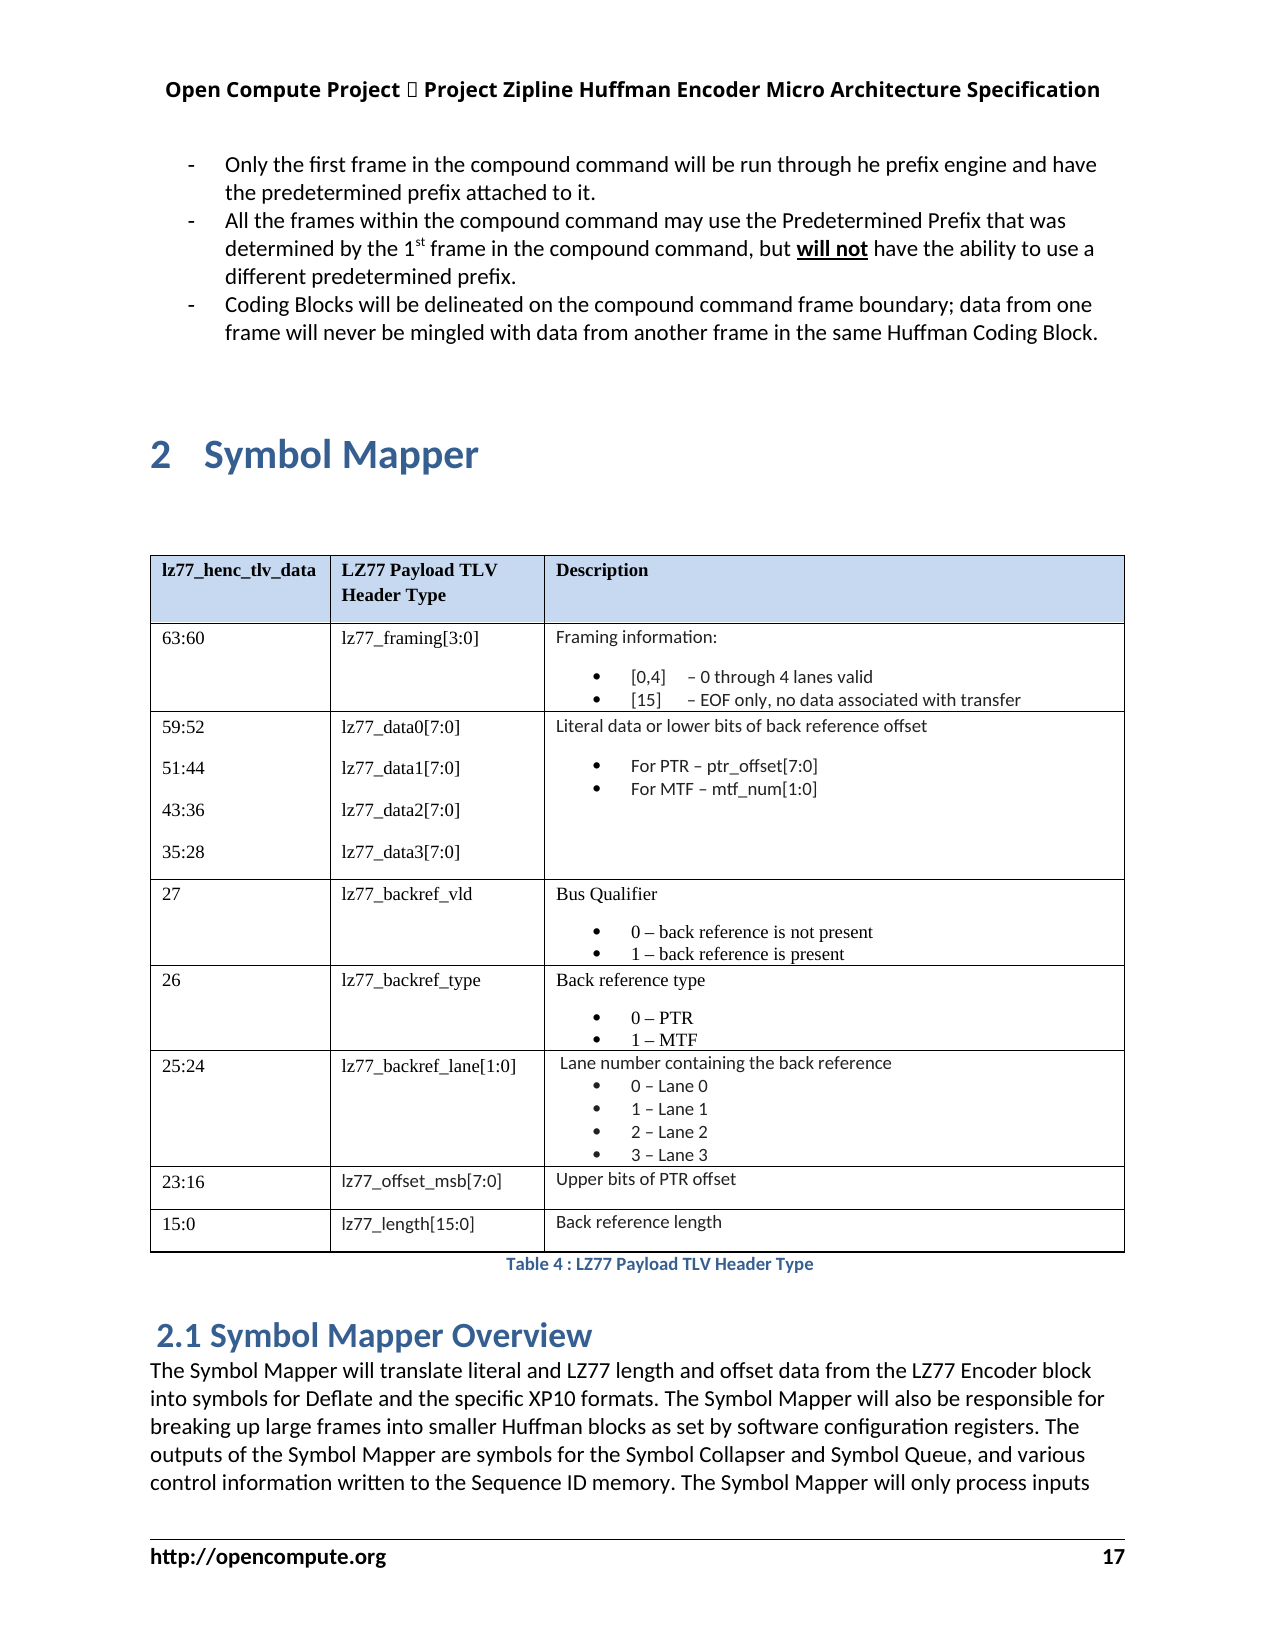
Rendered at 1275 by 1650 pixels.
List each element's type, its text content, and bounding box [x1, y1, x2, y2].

table_cell Back reference type 0 – PTR 1 – MTF [545, 966, 1124, 1050]
table_cell lz77_data0[7:0] lz77_data1[7:0] lz77_data2[7:0] lz77_data3[7:0] [331, 712, 544, 879]
subtitle Symbol Mapper Overview [156, 1313, 1125, 1356]
list Only the first frame in the compound command will be run through he prefix engine and have the predetermined prefix attached to it. [187, 150, 1125, 206]
table_cell Upper bits of PTR offset [545, 1167, 1124, 1209]
list All the frames within the compound command may use the Predetermined Prefix that was determined by the 1st frame in the compound command, but will not have the ability to use a different predetermined prefix. [187, 206, 1125, 290]
table_cell Framing information: [0,4] – 0 through 4 lanes valid [15] – EOF only, no data associated with transfer [545, 624, 1124, 711]
table_cell 26 [151, 966, 330, 1050]
table_header Description [545, 556, 1124, 622]
table_cell 59:52 51:44 43:36 35:28 [151, 712, 330, 879]
table_cell Lane number containing the back reference 0 – Lane 0 1 – Lane 1 2 – Lane 2 3 – Lane 3 [545, 1051, 1124, 1166]
table_cell 27 [151, 880, 330, 964]
table_cell lz77_backref_type [331, 966, 544, 1050]
table_cell lz77_length[15:0] [331, 1210, 544, 1251]
table_cell Literal data or lower bits of back reference offset For PTR – ptr_offset[7:0] For MTF – mtf_num[1:0] [545, 712, 1124, 879]
table_cell lz77_backref_lane[1:0] [331, 1051, 544, 1166]
subtitle Symbol Mapper [150, 428, 1125, 479]
table_cell Bus Qualifier 0 – back reference is not present 1 – back reference is present [545, 880, 1124, 964]
text Table 4 : LZ77 Payload TLV Header Type [195, 1253, 1125, 1275]
table_cell lz77_framing[3:0] [331, 624, 544, 711]
list Coding Blocks will be delineated on the compound command frame boundary; data from one frame will never be mingled with data from another frame in the same Huffman Coding Block. [187, 290, 1125, 346]
table_cell 25:24 [151, 1051, 330, 1166]
table_cell lz77_backref_vld [331, 880, 544, 964]
table_cell 23:16 [151, 1167, 330, 1209]
table_header LZ77 Payload TLV Header Type [331, 556, 544, 622]
table_cell lz77_offset_msb[7:0] [331, 1167, 544, 1209]
table_header lz77_henc_tlv_data [151, 556, 330, 622]
table_cell Back reference length [545, 1210, 1124, 1251]
table_cell 15:0 [151, 1210, 330, 1251]
table_cell 63:60 [151, 624, 330, 711]
